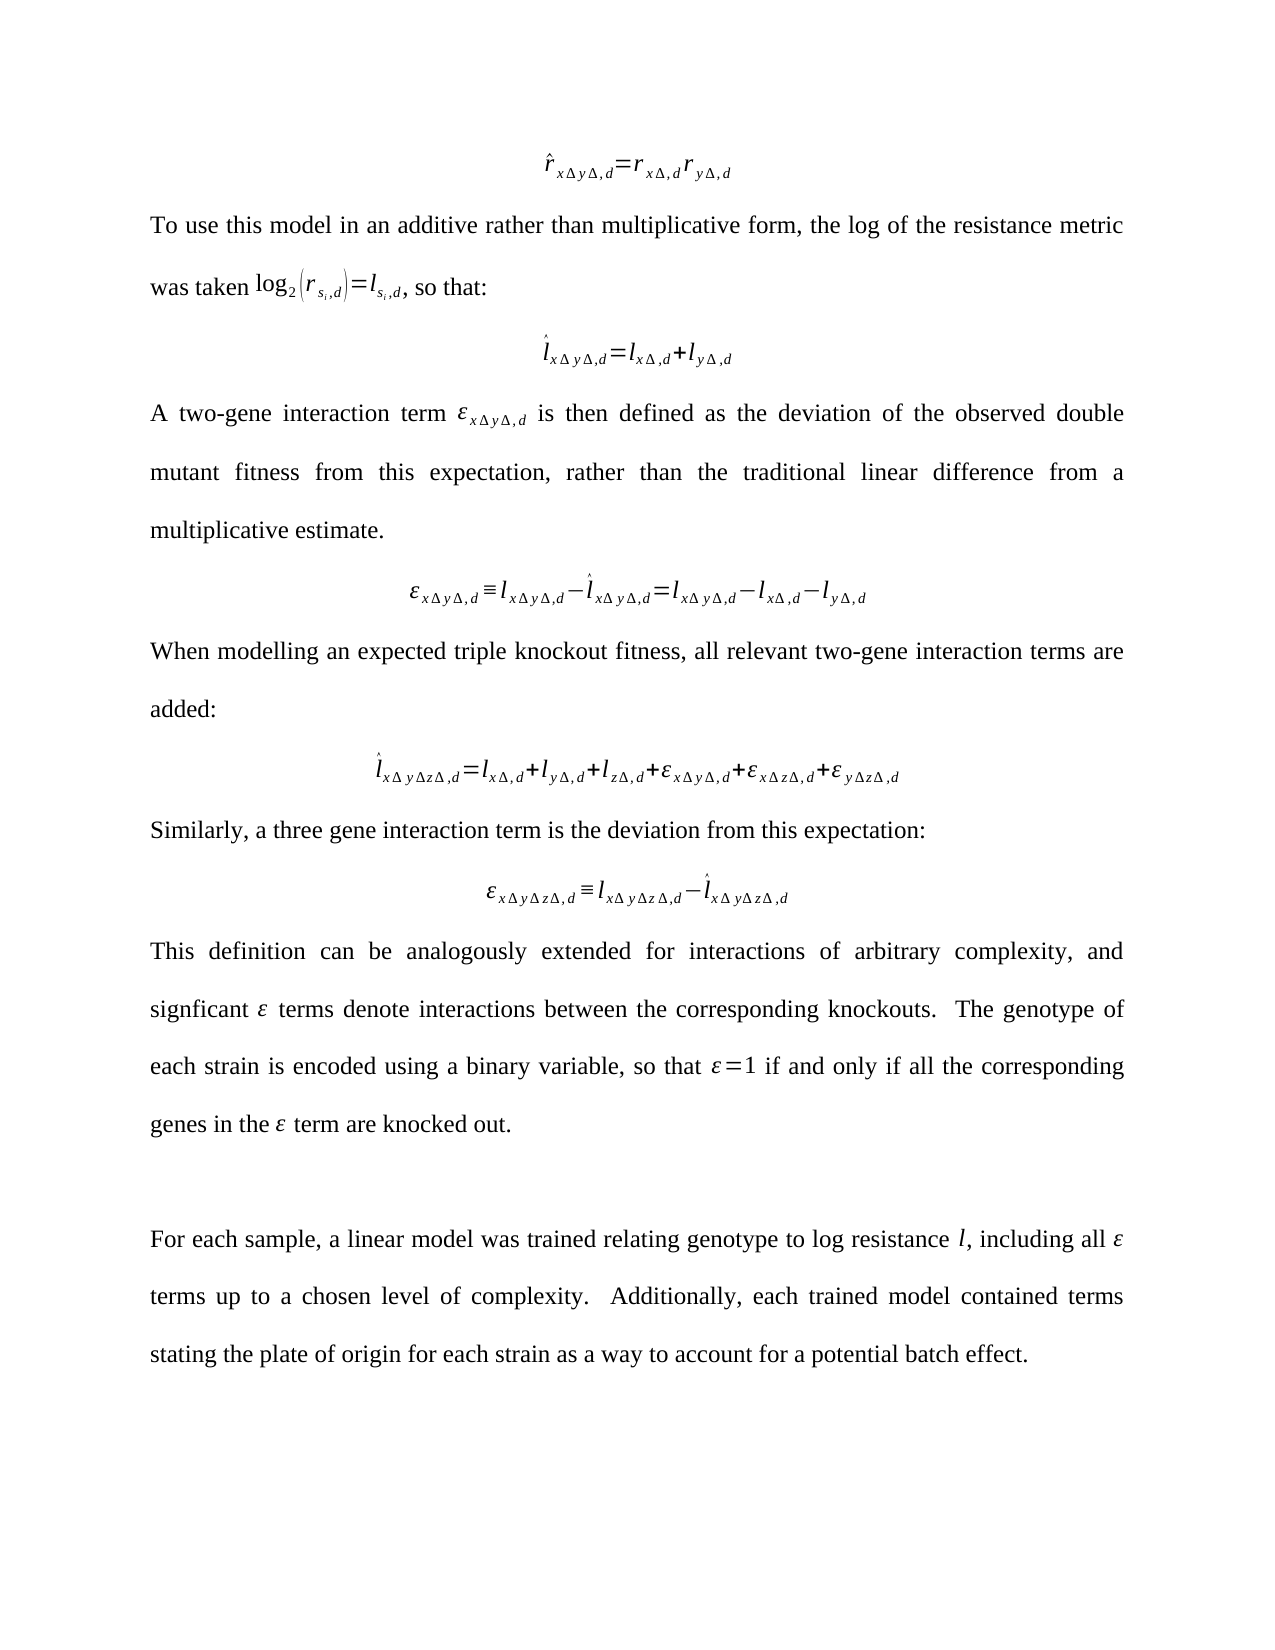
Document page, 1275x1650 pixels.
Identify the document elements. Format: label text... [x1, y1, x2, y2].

text This definition can be analogously extended for interactions of arbitrary complexity, and signficant terms denote interactions between the corresponding knockouts. The genotype of each strain is encoded using a binary variable, so that if and only if all the corresponding genes in the term are knocked out. [150, 936, 1125, 1137]
text For each sample, a linear model was trained relating genotype to log resistance , including all terms up to a chosen level of complexity. Additionally, each trained model contained terms stating the plate of origin for each strain as a way to account for a potential batch effect. [150, 1224, 1125, 1367]
text Similarly, a three gene interaction term is the deviation from this expectation: [150, 815, 1125, 844]
text When modelling an expected triple knockout fitness, all relevant two-gene interaction terms are added: [150, 636, 1125, 722]
text To use this model in an additive rather than multiplicative form, the log of the resistance metric was taken , so that: [150, 210, 1125, 305]
text A two-gene interaction term is then defined as the deviation of the observed double mutant fitness from this expectation, rather than the traditional linear difference from a multiplicative estimate. [150, 397, 1125, 544]
